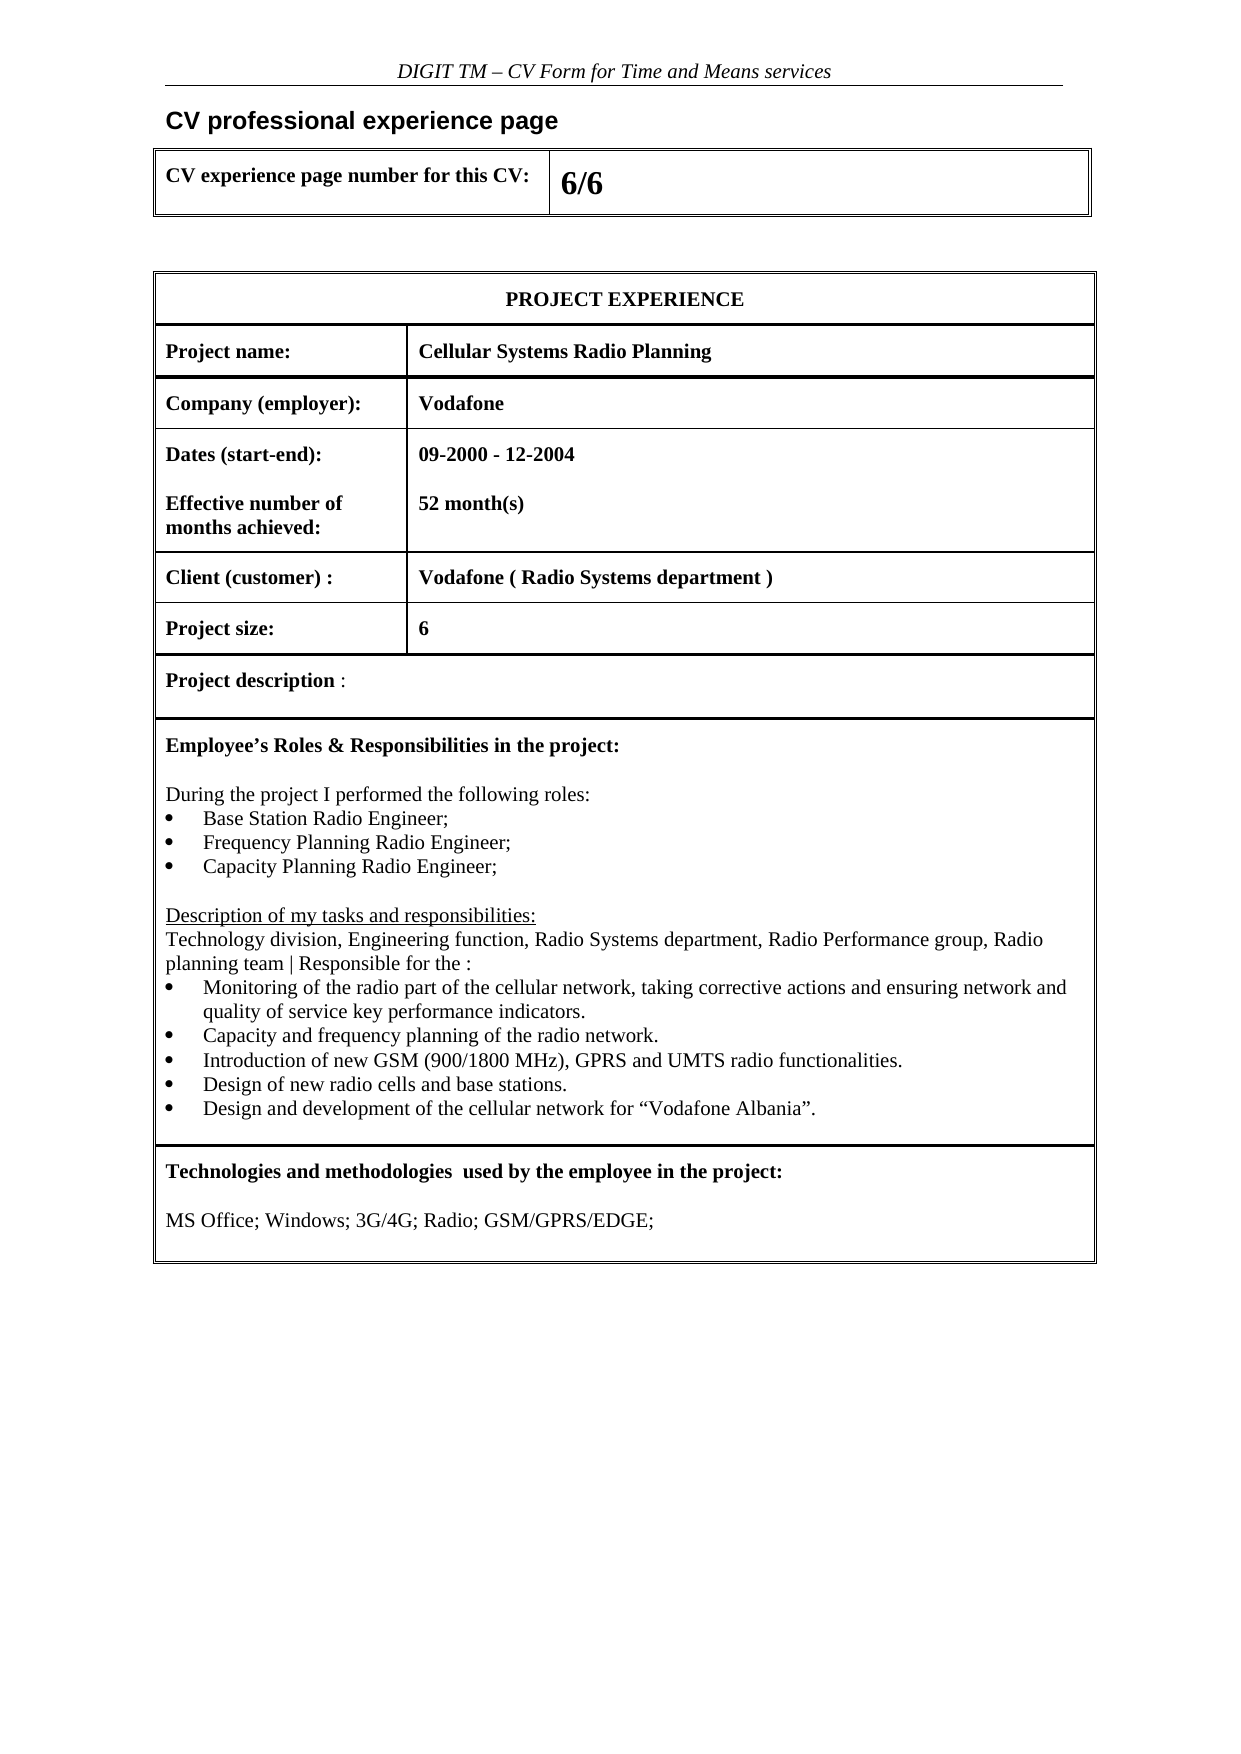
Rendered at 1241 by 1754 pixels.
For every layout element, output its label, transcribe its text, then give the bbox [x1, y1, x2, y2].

table_cell Project description : [156, 656, 1094, 717]
table_cell Client (customer) : [156, 553, 406, 602]
text CV professional experience page [165, 106, 1063, 135]
table_cell Cellular Systems Radio Planning [408, 326, 1094, 375]
table_header PROJECT EXPERIENCE [156, 274, 1094, 323]
table_cell Employee’s Roles & Responsibilities in the project: During the project I performed the following roles: Base Station Radio Engineer; Frequency Planning Radio Engineer; Capacity Planning Radio Engineer; Description of my tasks and responsibilities: Technology division, Engineering function, Radio Systems department, Radio Performance group, Radio planning team | Responsible for the : Monitoring of the radio part of the cellular network, taking corrective actions and ensuring network and quality of service key performance indicators. Capacity and frequency planning of the radio network. Introduction of new GSM (900/1800 MHz), GPRS and UMTS radio functionalities. Design of new radio cells and base stations. Design and development of the cellular network for “Vodafone Albania”. [156, 720, 1094, 1144]
table_cell 6 [408, 603, 1094, 652]
table_cell Dates (start-end): Effective number of months achieved: [156, 429, 406, 551]
table_cell 09-2000 - 12-2004 52 month(s) [408, 429, 1094, 551]
table_cell Vodafone ( Radio Systems department ) [408, 553, 1094, 602]
table_cell Technologies and methodologies used by the employee in the project: MS Office; Windows; 3G/4G; Radio; GSM/GPRS/EDGE; [156, 1147, 1094, 1261]
table_cell Company (employer): [156, 379, 406, 427]
table_header CV experience page number for this CV: [156, 151, 549, 214]
table_cell Project name: [156, 326, 406, 375]
table_cell Project size: [156, 603, 406, 652]
table_cell Vodafone [408, 379, 1094, 427]
table_header 6/6 [550, 151, 1088, 214]
